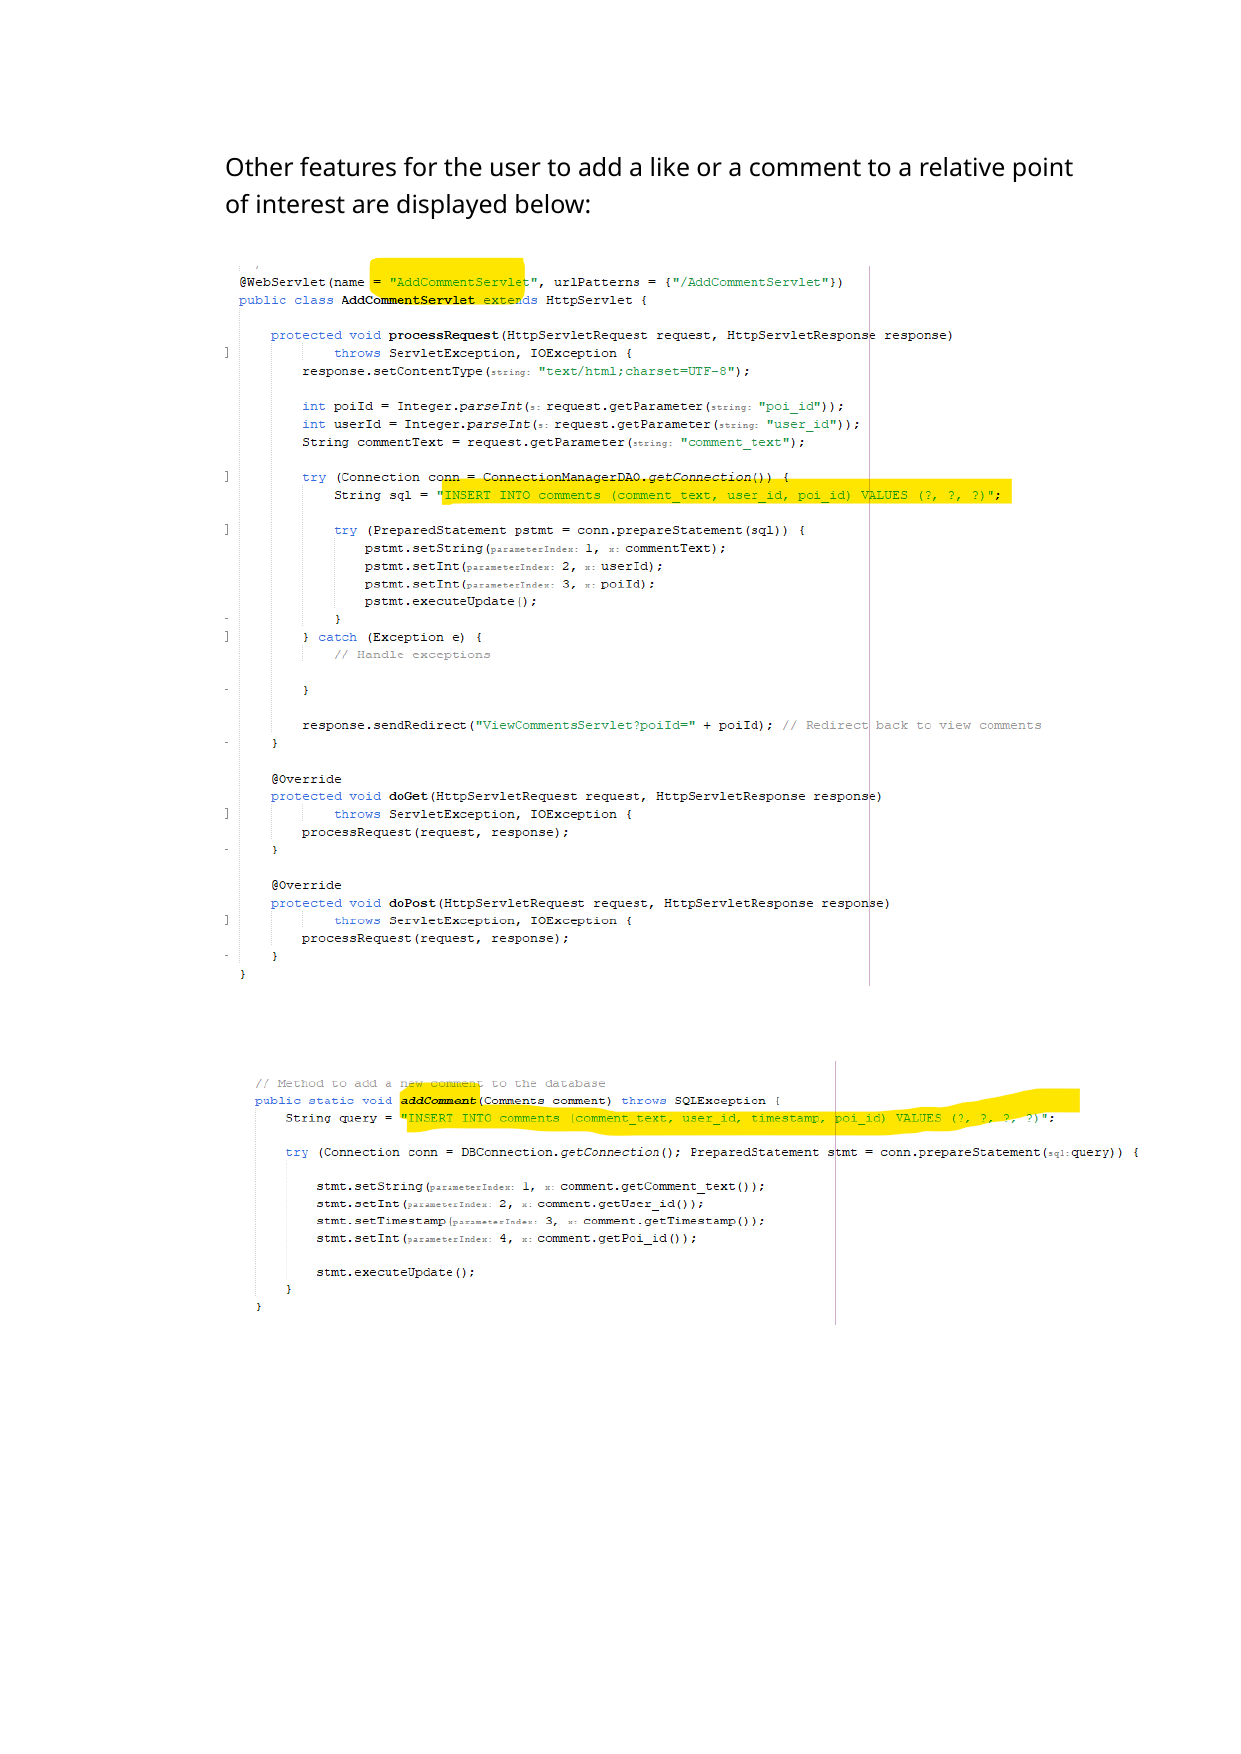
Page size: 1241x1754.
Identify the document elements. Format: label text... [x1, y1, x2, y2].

picture [225, 257, 1166, 986]
list Other features for the user to add a like or a comment to a relative point of interest are displayed below: [225, 150, 1090, 254]
picture [225, 1061, 1166, 1325]
